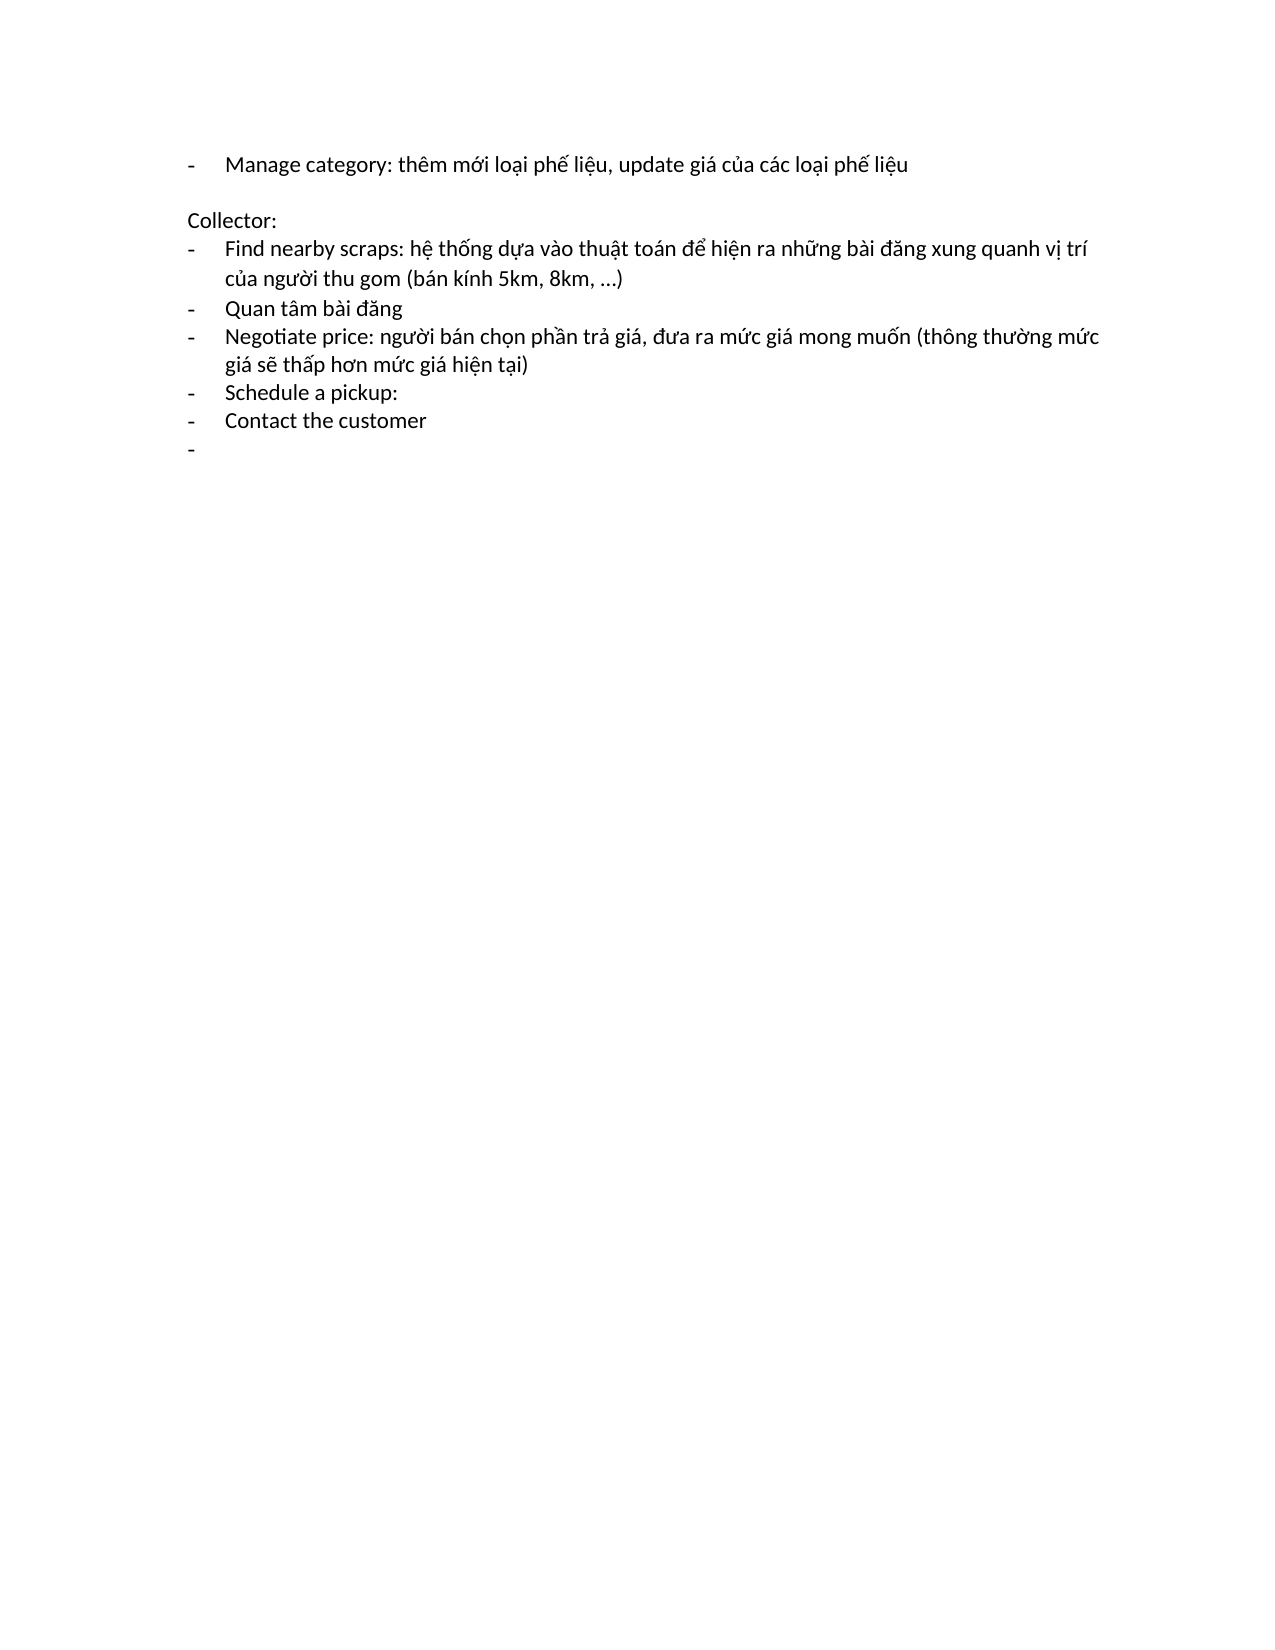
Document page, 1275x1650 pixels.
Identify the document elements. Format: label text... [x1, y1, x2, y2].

list Negotiate price: người bán chọn phần trả giá, đưa ra mức giá mong muốn (thông thường mức giá sẽ thấp hơn mức giá hiện tại) [187, 322, 1125, 378]
list Schedule a pickup: [187, 378, 1125, 407]
list Contact the customer [187, 407, 1125, 434]
list Find nearby scraps: hệ thống dựa vào thuật toán để hiện ra những bài đăng xung quanh vị trí của người thu gom (bán kính 5km, 8km, …) [187, 234, 1125, 292]
list Manage category: thêm mới loại phế liệu, update giá của các loại phế liệu [187, 150, 1125, 178]
text Collector: [187, 206, 1125, 234]
list Quan tâm bài đăng [187, 294, 1125, 322]
